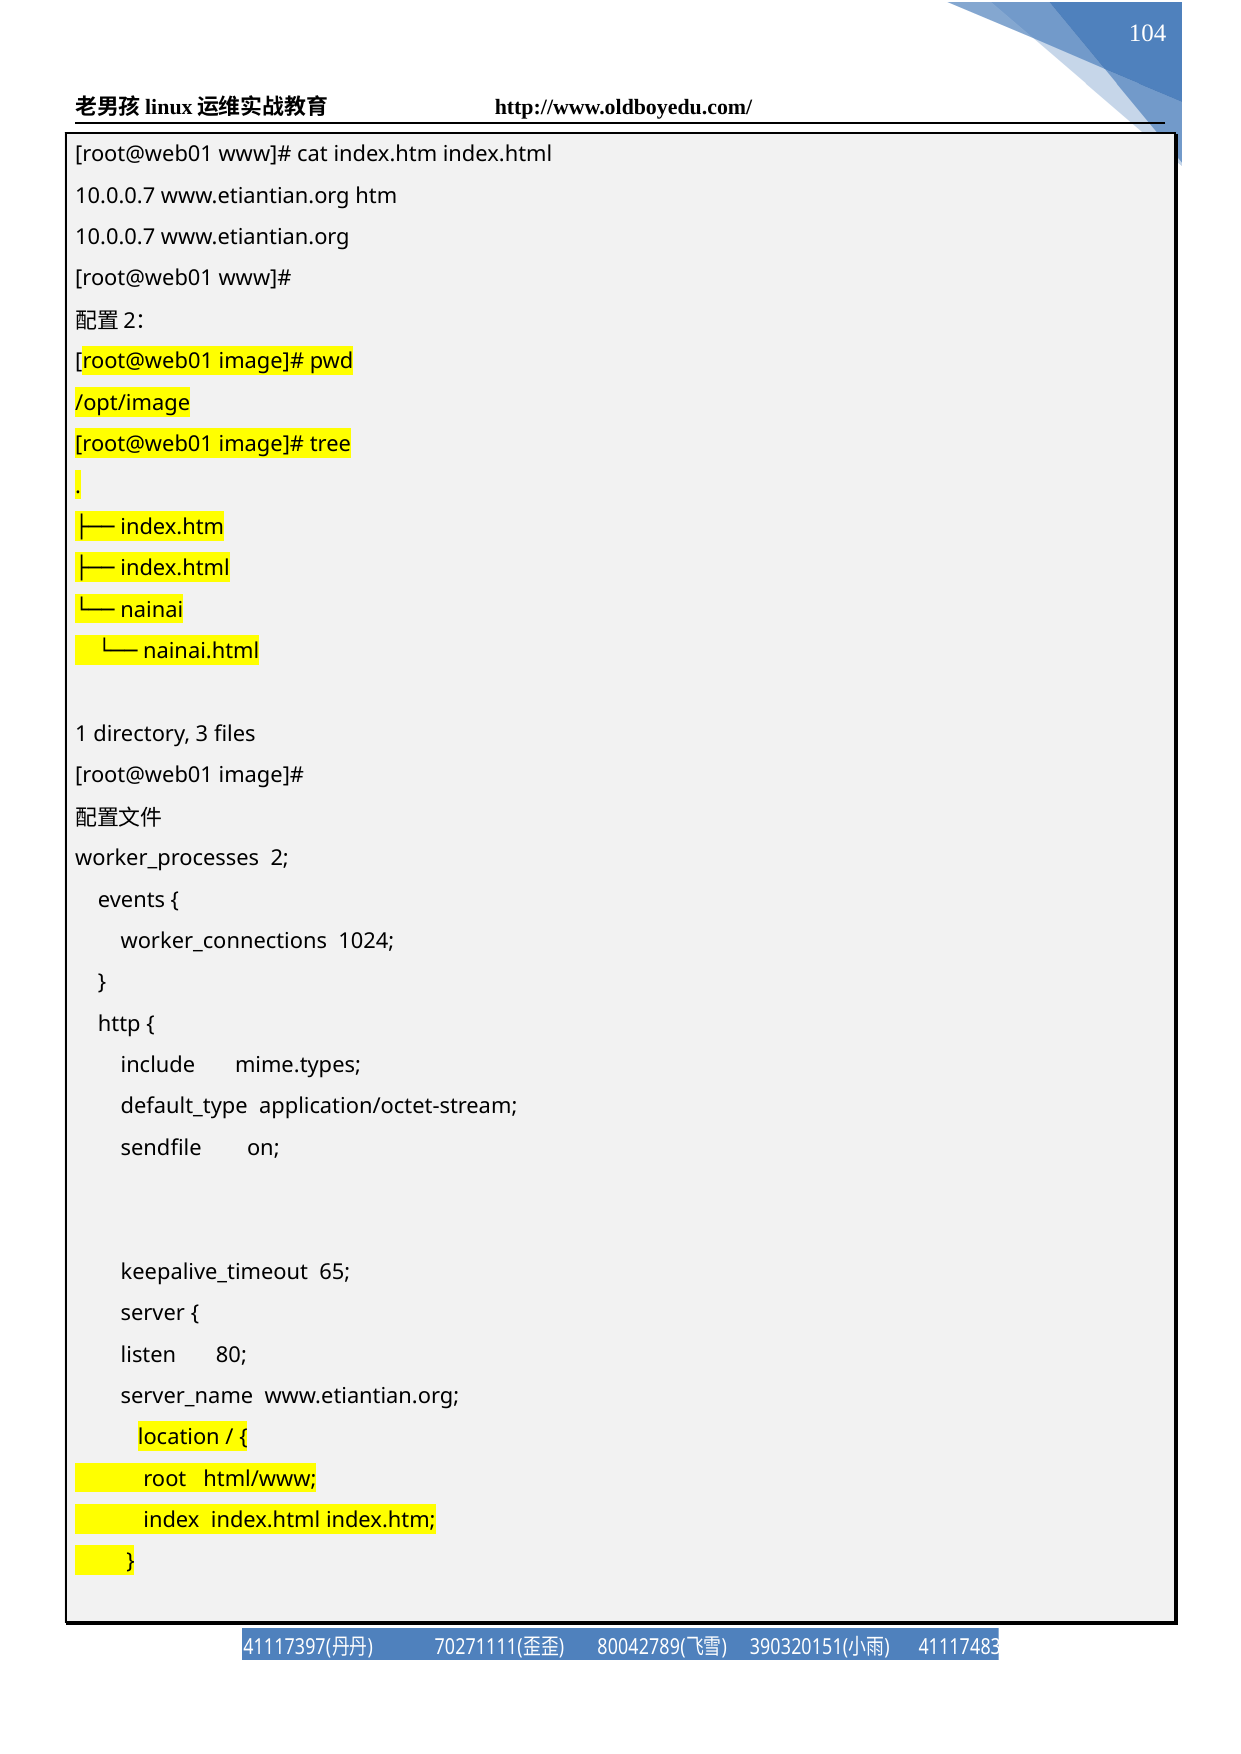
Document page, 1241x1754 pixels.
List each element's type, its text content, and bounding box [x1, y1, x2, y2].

text root html/www; [67, 1456, 1174, 1494]
text location / { [67, 1415, 1174, 1453]
text } [67, 960, 1174, 998]
text ├── index.htm [67, 505, 1174, 543]
text keepalive_timeout 65; [67, 1249, 1174, 1288]
text http { [67, 1001, 1174, 1039]
text . [67, 463, 1174, 501]
text worker_connections 1024; [67, 919, 1174, 957]
text [root@web01 www]# [67, 256, 1174, 294]
text server { [67, 1291, 1174, 1329]
text [root@web01 www]# cat index.htm index.html [67, 134, 1174, 170]
text ├── index.html [67, 546, 1174, 584]
text worker_processes 2; [67, 836, 1174, 874]
text sendfile on; [67, 1126, 1174, 1164]
text index index.html index.htm; [67, 1498, 1174, 1536]
text [root@web01 image]# [67, 753, 1174, 791]
text 10.0.0.7 www.etiantian.org [67, 215, 1174, 253]
text 1 directory, 3 files [67, 711, 1174, 749]
text events { [67, 877, 1174, 916]
text /opt/image [67, 381, 1174, 419]
text [root@web01 image]# tree [67, 422, 1174, 460]
picture [944, 2, 1182, 166]
text [root@web01 image]# pwd [67, 339, 1174, 377]
text default_type application/octet-stream; [67, 1084, 1174, 1122]
text 配置文件 [67, 794, 1174, 832]
text 10.0.0.7 www.etiantian.org htm [67, 173, 1174, 211]
text 配置2： [67, 297, 1174, 336]
text include mime.types; [67, 1043, 1174, 1081]
text } [67, 1539, 1174, 1577]
text server_name www.etiantian.org; [67, 1374, 1174, 1412]
text └── nainai.html [67, 629, 1174, 667]
text └── nainai [67, 587, 1174, 626]
text listen 80; [67, 1332, 1174, 1370]
